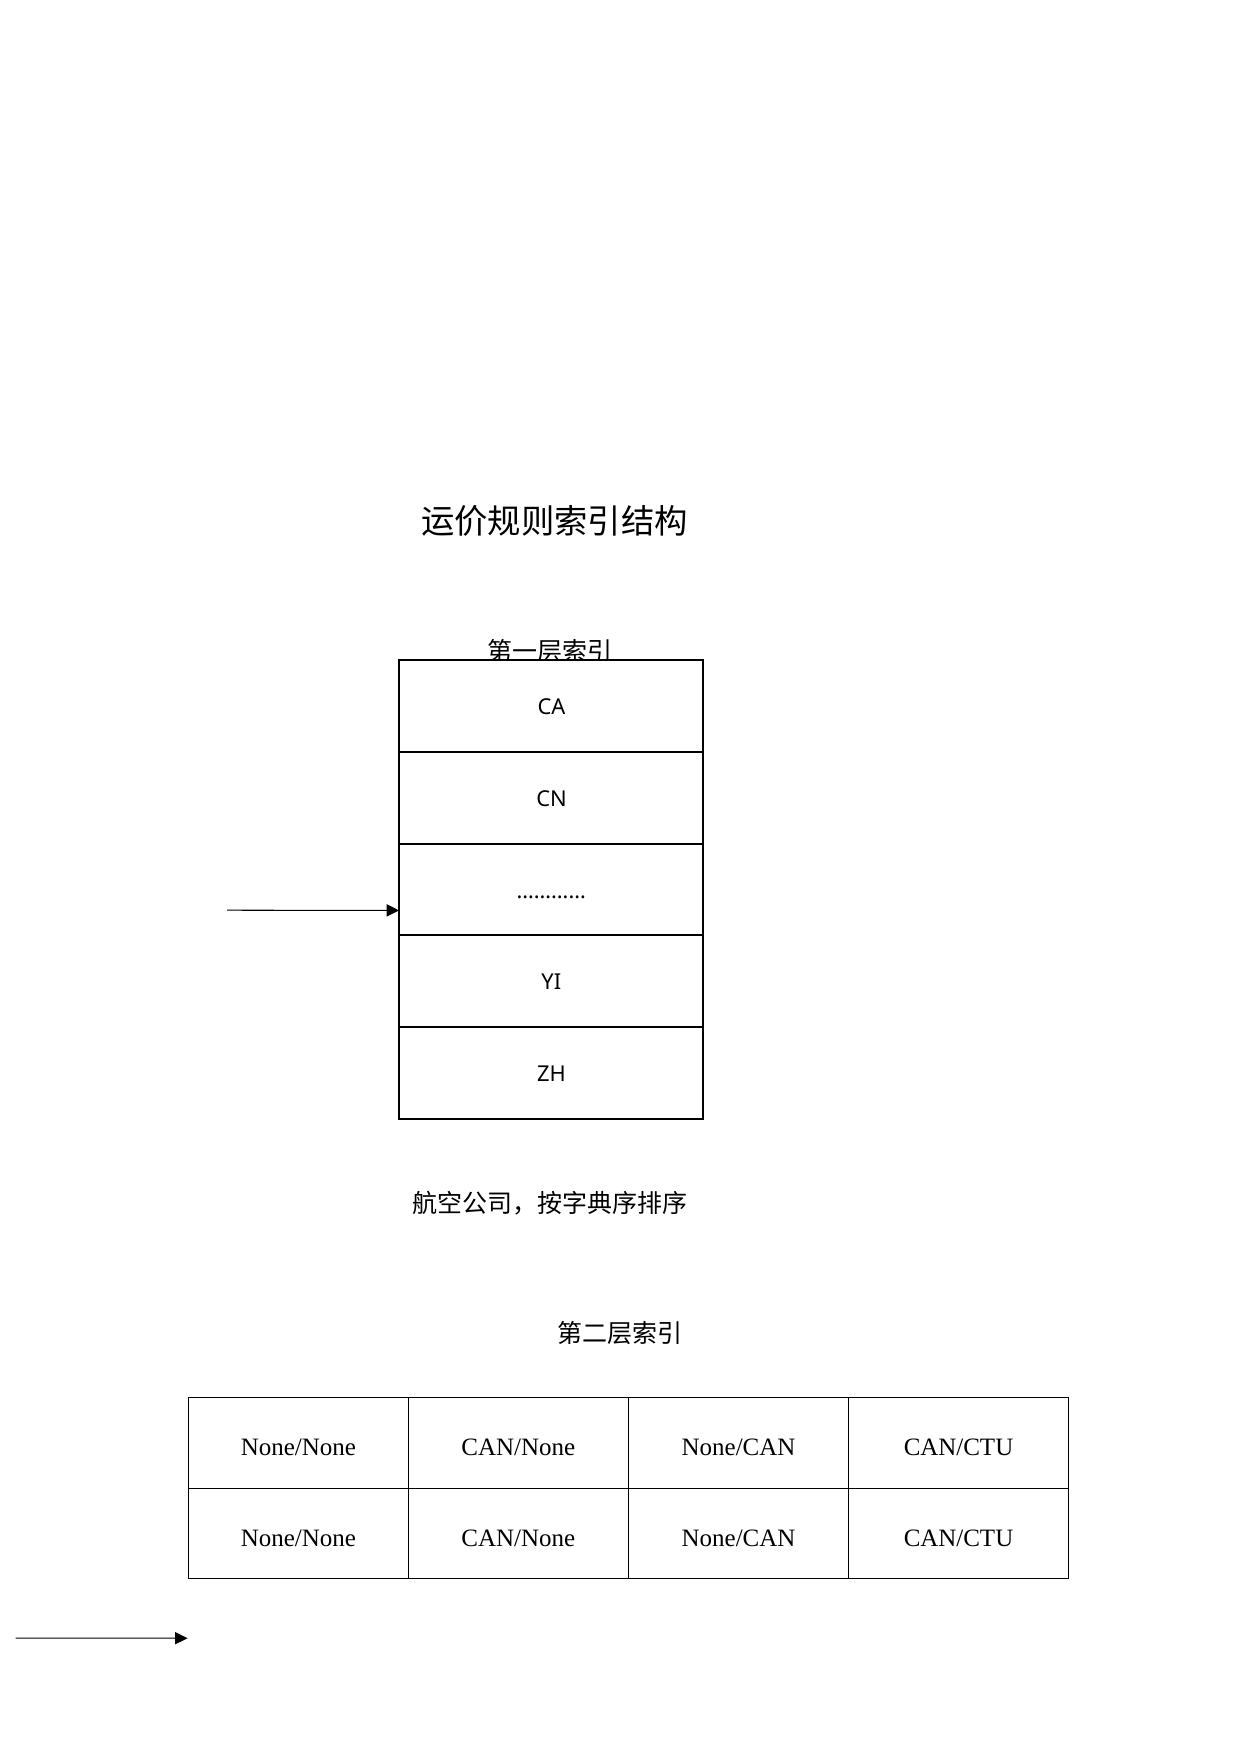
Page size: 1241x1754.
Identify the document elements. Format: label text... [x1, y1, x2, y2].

text 第二层索引 [187, 1299, 1053, 1364]
table_header CAN/CTU [849, 1398, 1068, 1487]
text 航空公司，按字典序排序 [187, 1169, 1053, 1234]
table_cell None/CAN [629, 1489, 848, 1578]
table_header None/CAN [629, 1398, 848, 1487]
table_cell CAN/CTU [849, 1489, 1068, 1578]
text 运价规则索引结构 [187, 487, 1053, 552]
table_header None/None [189, 1398, 408, 1487]
text 第一层索引 [187, 617, 1053, 682]
table_cell None/None [189, 1489, 408, 1578]
table_header CAN/None [409, 1398, 628, 1487]
table_cell CAN/None [409, 1489, 628, 1578]
